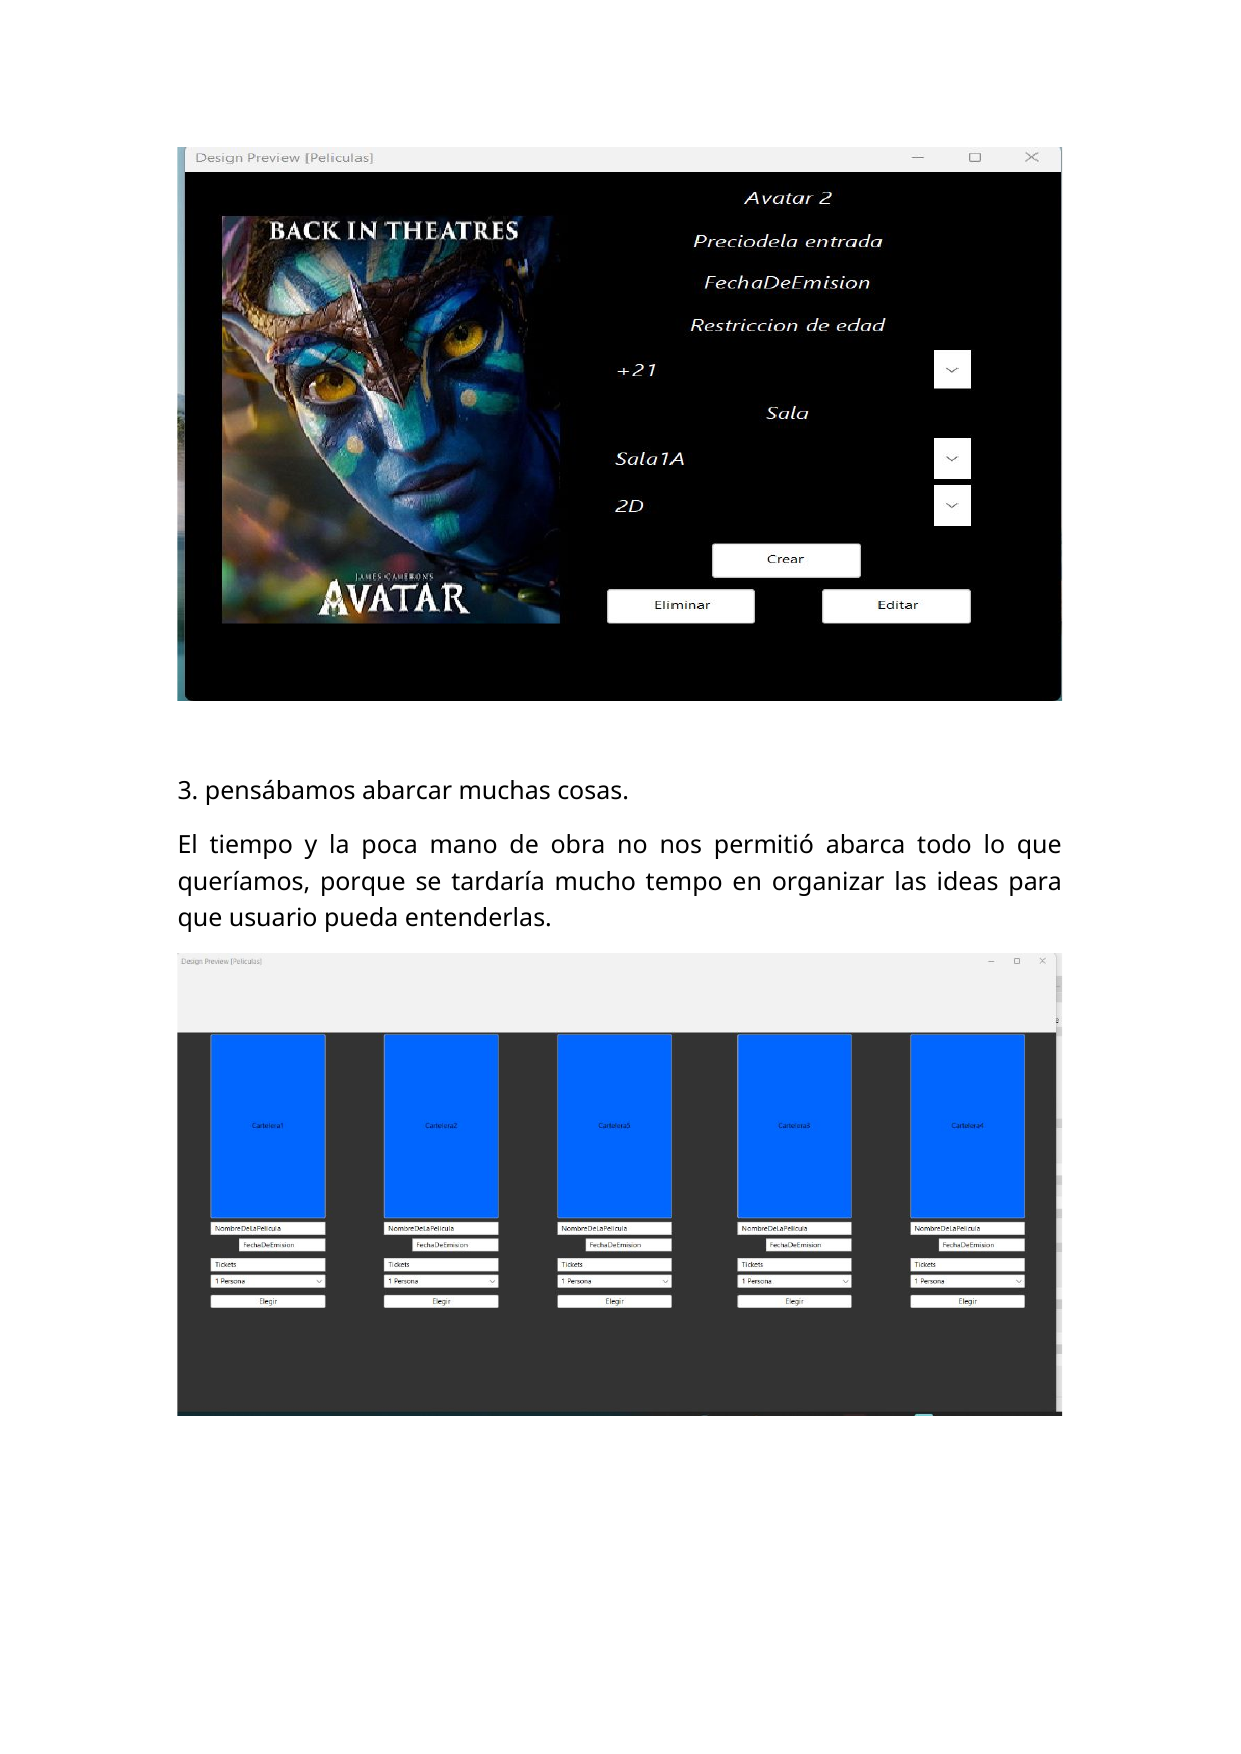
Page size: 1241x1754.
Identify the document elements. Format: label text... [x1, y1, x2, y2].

text El tiempo y la poca mano de obra no nos permitió abarca todo lo que queríamos, porque se tardaría mucho tempo en organizar las ideas para que usuario pueda entenderlas. [177, 826, 1063, 934]
text 3. pensábamos abarcar muchas cosas. [177, 773, 1063, 807]
picture [177, 147, 1063, 701]
picture [177, 953, 1063, 1416]
